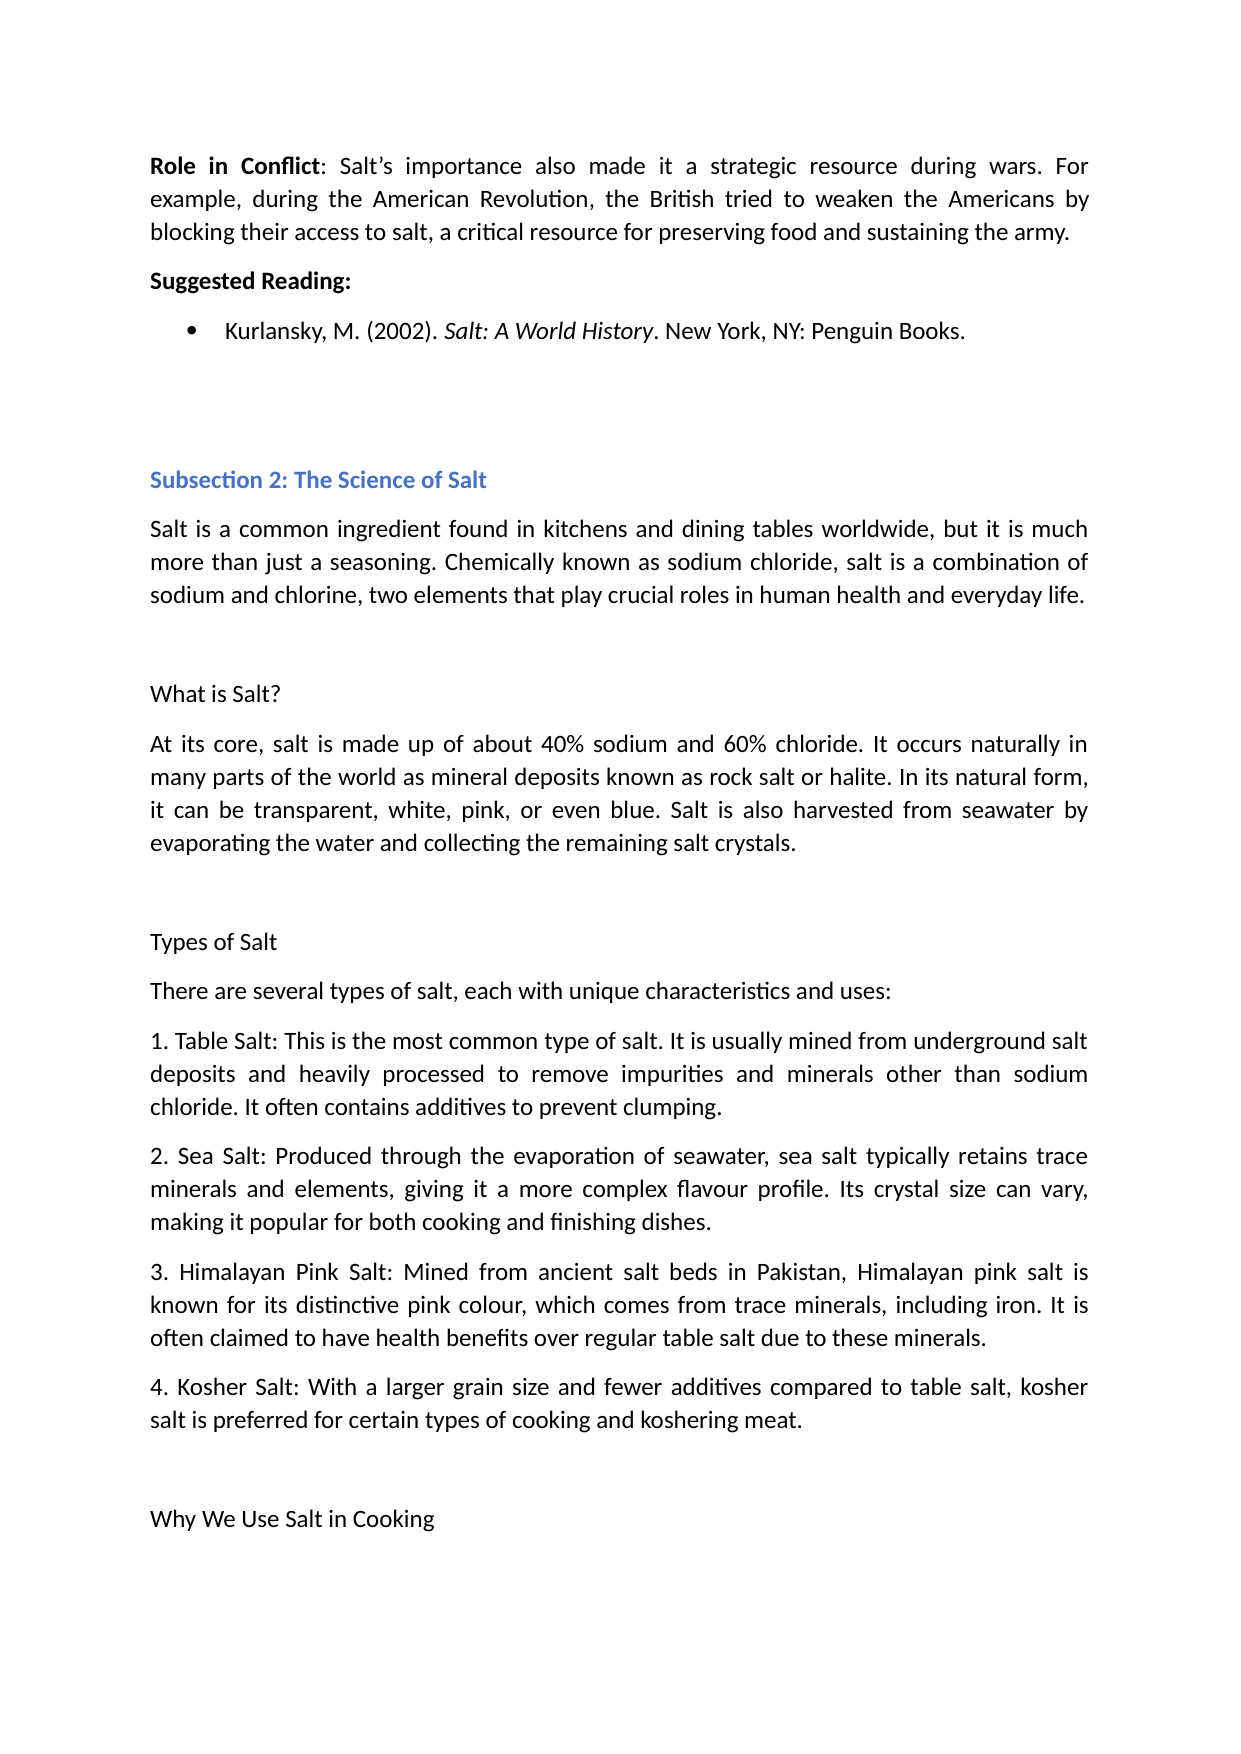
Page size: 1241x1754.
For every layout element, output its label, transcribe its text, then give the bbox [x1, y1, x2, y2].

text Why We Use Salt in Cooking [150, 1503, 1090, 1534]
text What is Salt? [150, 678, 1090, 709]
text Salt is a common ingredient found in kitchens and dining tables worldwide, but it is much more than just a seasoning. Chemically known as sodium chloride, salt is a combination of sodium and chlorine, two elements that play crucial roles in human health and everyday life. [150, 513, 1090, 610]
list Kurlansky, M. (2002). Salt: A World History. New York, NY: Penguin Books. [187, 315, 1090, 346]
text 1. Table Salt: This is the most common type of salt. It is usually mined from underground salt deposits and heavily processed to remove impurities and minerals other than sodium chloride. It often contains additives to prevent clumping. [150, 1025, 1090, 1121]
text At its core, salt is made up of about 40% sodium and 60% chloride. It occurs naturally in many parts of the world as mineral deposits known as rock salt or halite. In its natural form, it can be transparent, white, pink, or even blue. Salt is also harvested from seawater by evaporating the water and collecting the remaining salt crystals. [150, 728, 1090, 857]
text 3. Himalayan Pink Salt: Mined from ancient salt beds in Pakistan, Himalayan pink salt is known for its distinctive pink colour, which comes from trace minerals, including iron. It is often claimed to have health benefits over regular table salt due to these minerals. [150, 1256, 1090, 1352]
text Subsection 2: The Science of Salt [150, 464, 1090, 494]
text 2. Sea Salt: Produced through the evaporation of seawater, sea salt typically retains trace minerals and elements, giving it a more complex flavour profile. Its crystal size can vary, making it popular for both cooking and finishing dishes. [150, 1140, 1090, 1237]
text Suggested Reading: [150, 265, 1090, 296]
text There are several types of salt, each with unique characteristics and uses: [150, 975, 1090, 1006]
text Types of Salt [150, 926, 1090, 956]
text Role in Conflict: Salt’s importance also made it a strategic resource during wars. For example, during the American Revolution, the British tried to weaken the Americans by blocking their access to salt, a critical resource for preserving food and sustaining the army. [150, 150, 1090, 246]
text 4. Kosher Salt: With a larger grain size and fewer additives compared to table salt, kosher salt is preferred for certain types of cooking and koshering meat. [150, 1371, 1090, 1435]
